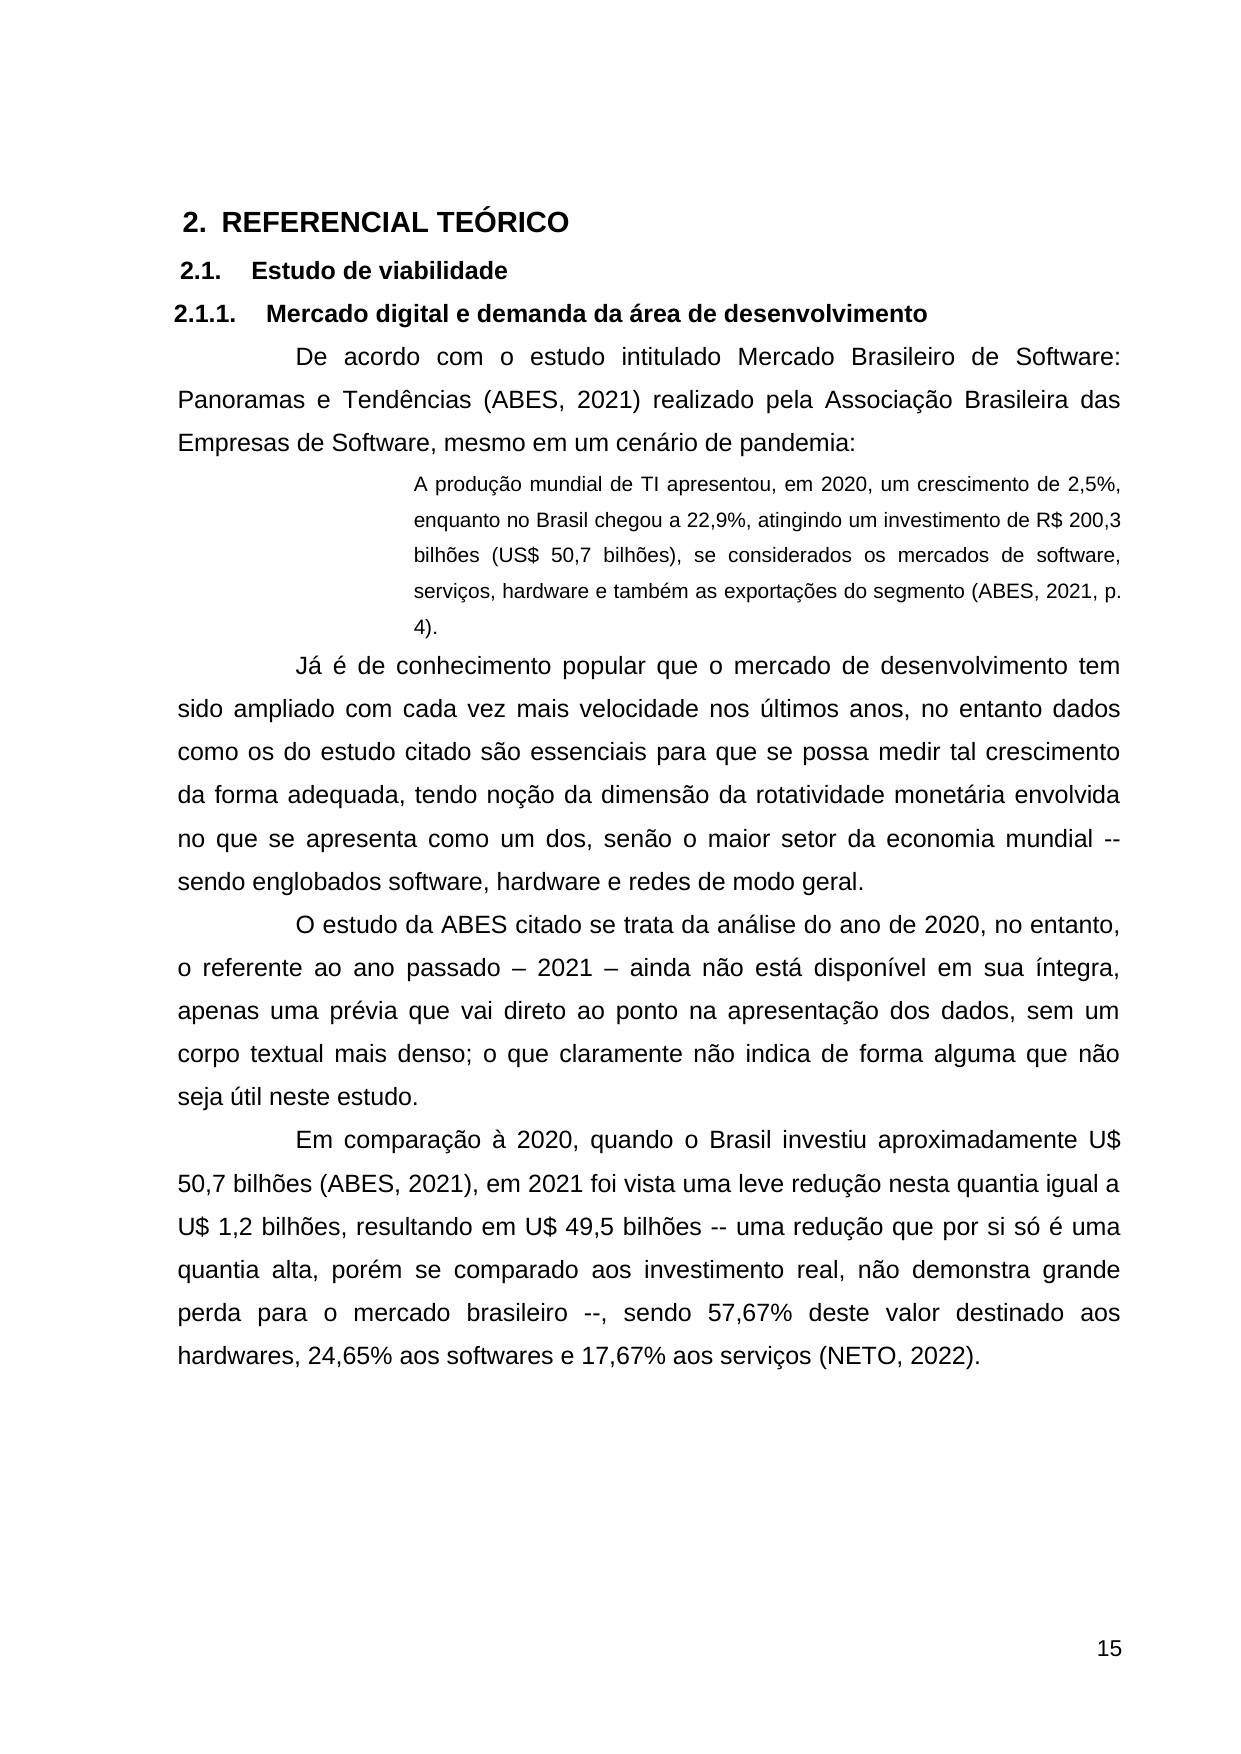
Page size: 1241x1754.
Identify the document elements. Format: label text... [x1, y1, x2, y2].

subtitle Mercado digital e demanda da área de desenvolvimento [236, 299, 1122, 328]
text A produção mundial de TI apresentou, em 2020, um crescimento de 2,5%, enquanto no Brasil chegou a 22,9%, atingindo um investimento de R$ 200,3 bilhões (US$ 50,7 bilhões), se considerados os mercados de software, serviços, hardware e também as exportações do segmento (ABES, 2021, p. 4). [413, 471, 1122, 639]
subtitle REFERENCIAL TEÓRICO [207, 206, 1122, 239]
text O estudo da ABES citado se trata da análise do ano de 2020, no entanto, o referente ao ano passado – 2021 – ainda não está disponível em sua íntegra, apenas uma prévia que vai direto ao ponto na apresentação dos dados, sem um corpo textual mais denso; o que claramente não indica de forma alguma que não seja útil neste estudo. [177, 910, 1122, 1111]
text Já é de conhecimento popular que o mercado de desenvolvimento tem sido ampliado com cada vez mais velocidade nos últimos anos, no entanto dados como os do estudo citado são essenciais para que se possa medir tal crescimento da forma adequada, tendo noção da dimensão da rotatividade monetária envolvida no que se apresenta como um dos, senão o maior setor da economia mundial -- sendo englobados software, hardware e redes de modo geral. [177, 651, 1122, 896]
text De acordo com o estudo intitulado Mercado Brasileiro de Software: Panoramas e Tendências (ABES, 2021) realizado pela Associação Brasileira das Empresas de Software, mesmo em um cenário de pandemia: [177, 342, 1122, 457]
subtitle Estudo de viabilidade [221, 256, 1122, 284]
text Em comparação à 2020, quando o Brasil investiu aproximadamente U$ 50,7 bilhões (ABES, 2021), em 2021 foi vista uma leve redução nesta quantia igual a U$ 1,2 bilhões, resultando em U$ 49,5 bilhões -- uma redução que por si só é uma quantia alta, porém se comparado aos investimento real, não demonstra grande perda para o mercado brasileiro --, sendo 57,67% deste valor destinado aos hardwares, 24,65% aos softwares e 17,67% aos serviços (NETO, 2022). [177, 1126, 1122, 1370]
